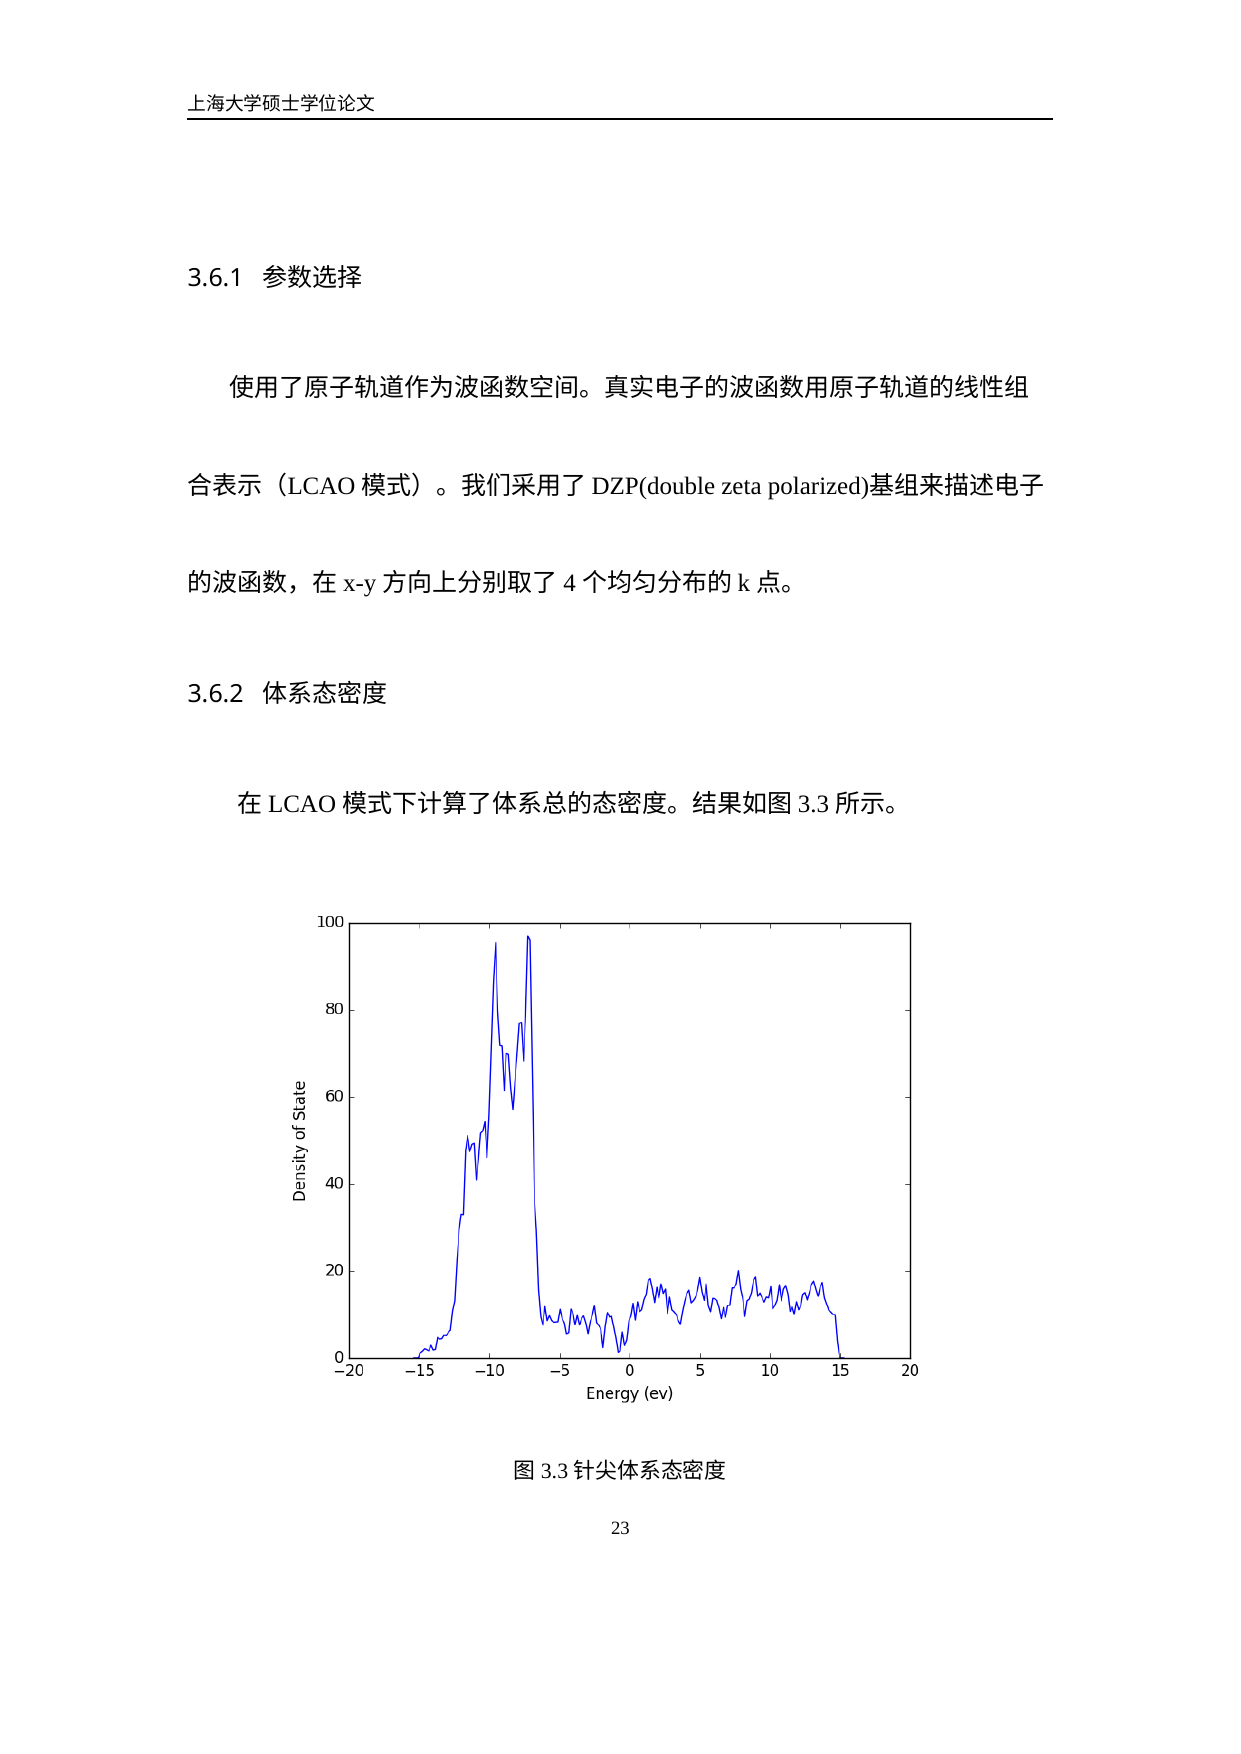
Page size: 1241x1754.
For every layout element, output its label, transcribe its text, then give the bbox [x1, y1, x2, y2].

list 参数选择 [187, 243, 1053, 308]
text 使用了原子轨道作为波函数空间。真实电子的波函数用原子轨道的线性组合表示（LCAO 模式）。我们采用了DZP(double zeta polarized)基组来描述电子的波函数，在 x-y 方向上分别取了 4 个均匀分布的 k 点。 [187, 353, 1053, 613]
picture [258, 868, 982, 1412]
list 体系态密度 [187, 659, 1053, 724]
text 在 LCAO 模式下计算了体系总的态密度。结果如图 3.3 所示。 [187, 769, 1053, 834]
text 图 3.3 针尖体系态密度 [187, 1452, 1053, 1485]
